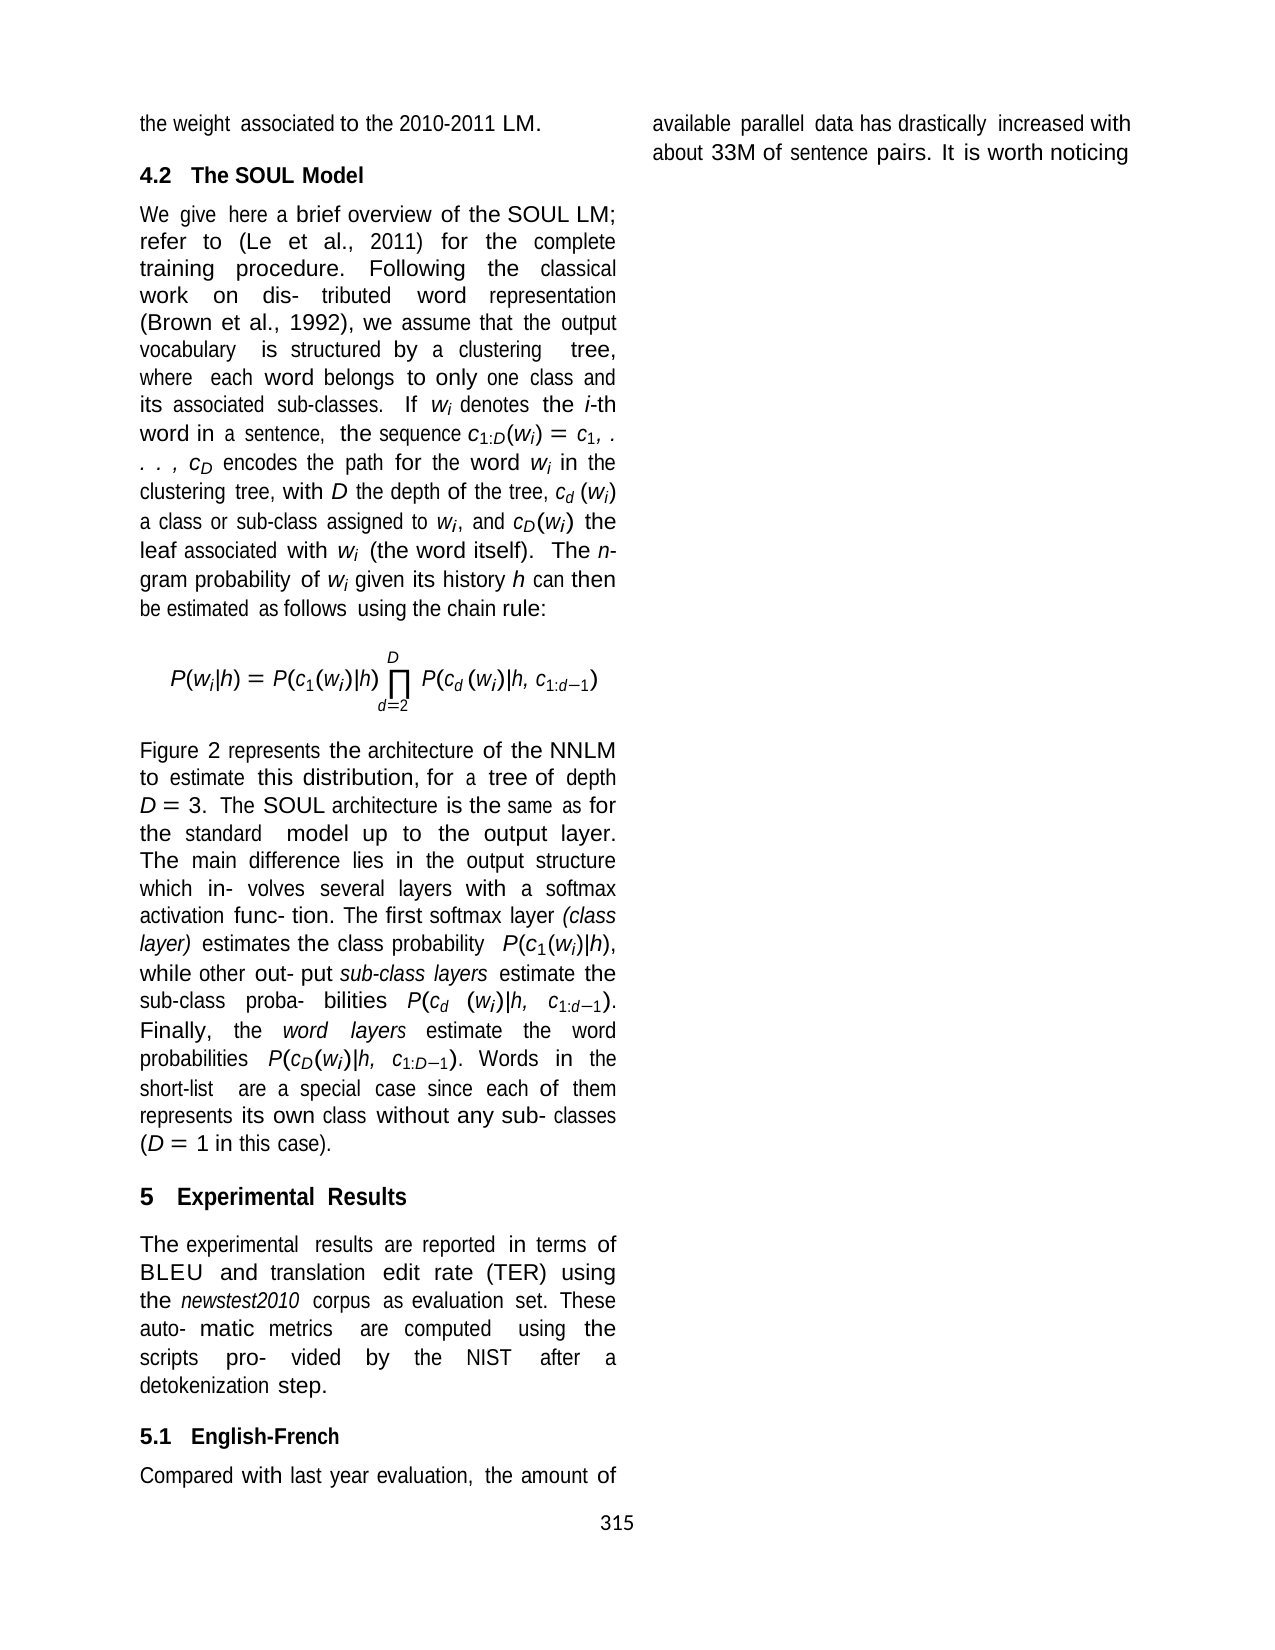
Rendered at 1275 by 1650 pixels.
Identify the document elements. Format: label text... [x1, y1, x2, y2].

text 4.2 The SOUL Model [139, 162, 367, 188]
text d=2 [374, 699, 411, 715]
text P(wi|h) = P(c1(wi)|h) ∏ P(cd (wi)|h, c1:d−1) [170, 667, 625, 699]
text Compared with last year evaluation, the amount of available parallel data has drastically increased with about 33M of sentence pairs. It is worth noticing [139, 1462, 616, 1488]
text 5.1 English-French [139, 1423, 344, 1449]
text Compared with last year evaluation, the amount of available parallel data has drastically increased with about 33M of sentence pairs. It is worth noticing [652, 110, 1131, 165]
text D [383, 648, 402, 667]
text We give here a brief overview of the SOUL LM; refer to (Le et al., 2011) for the complete training procedure. Following the classical work on dis- tributed word representation (Brown et al., 1992), we assume that the output vocabulary is structured by a clustering tree, where each word belongs to only one class and its associated sub-classes. If wi denotes the i-th word in a sentence, the sequence c1:D(wi) = c1, . . . , cD encodes the path for the word wi in the clustering tree, with D the depth of the tree, cd (wi) a class or sub-class assigned to wi, and cD(wi) the leaf associated with wi (the word itself). The n-gram probability of wi given its history h can then be estimated as follows using the chain rule: [139, 201, 616, 622]
text Figure 2 represents the architecture of the NNLM to estimate this distribution, for a tree of depth D = 3. The SOUL architecture is the same as for the standard model up to the output layer. The main difference lies in the output structure which in- volves several layers with a softmax activation func- tion. The first softmax layer (class layer) estimates the class probability P(c1(wi)|h), while other out- put sub-class layers estimate the sub-class proba- bilities P(cd (wi)|h, c1:d−1). Finally, the word layers estimate the word probabilities P(cD(wi)|h, c1:D−1). Words in the short-list are a special case since each of them represents its own class without any sub- classes (D = 1 in this case). [139, 737, 616, 1156]
text 5 Experimental Results [139, 1182, 410, 1211]
text The experimental results are reported in terms of BLEU and translation edit rate (TER) using the newstest2010 corpus as evaluation set. These auto- matic metrics are computed using the scripts pro- vided by the NIST after a detokenization step. [139, 1231, 616, 1398]
text the weight associated to the 2010-2011 LM. [139, 110, 544, 137]
